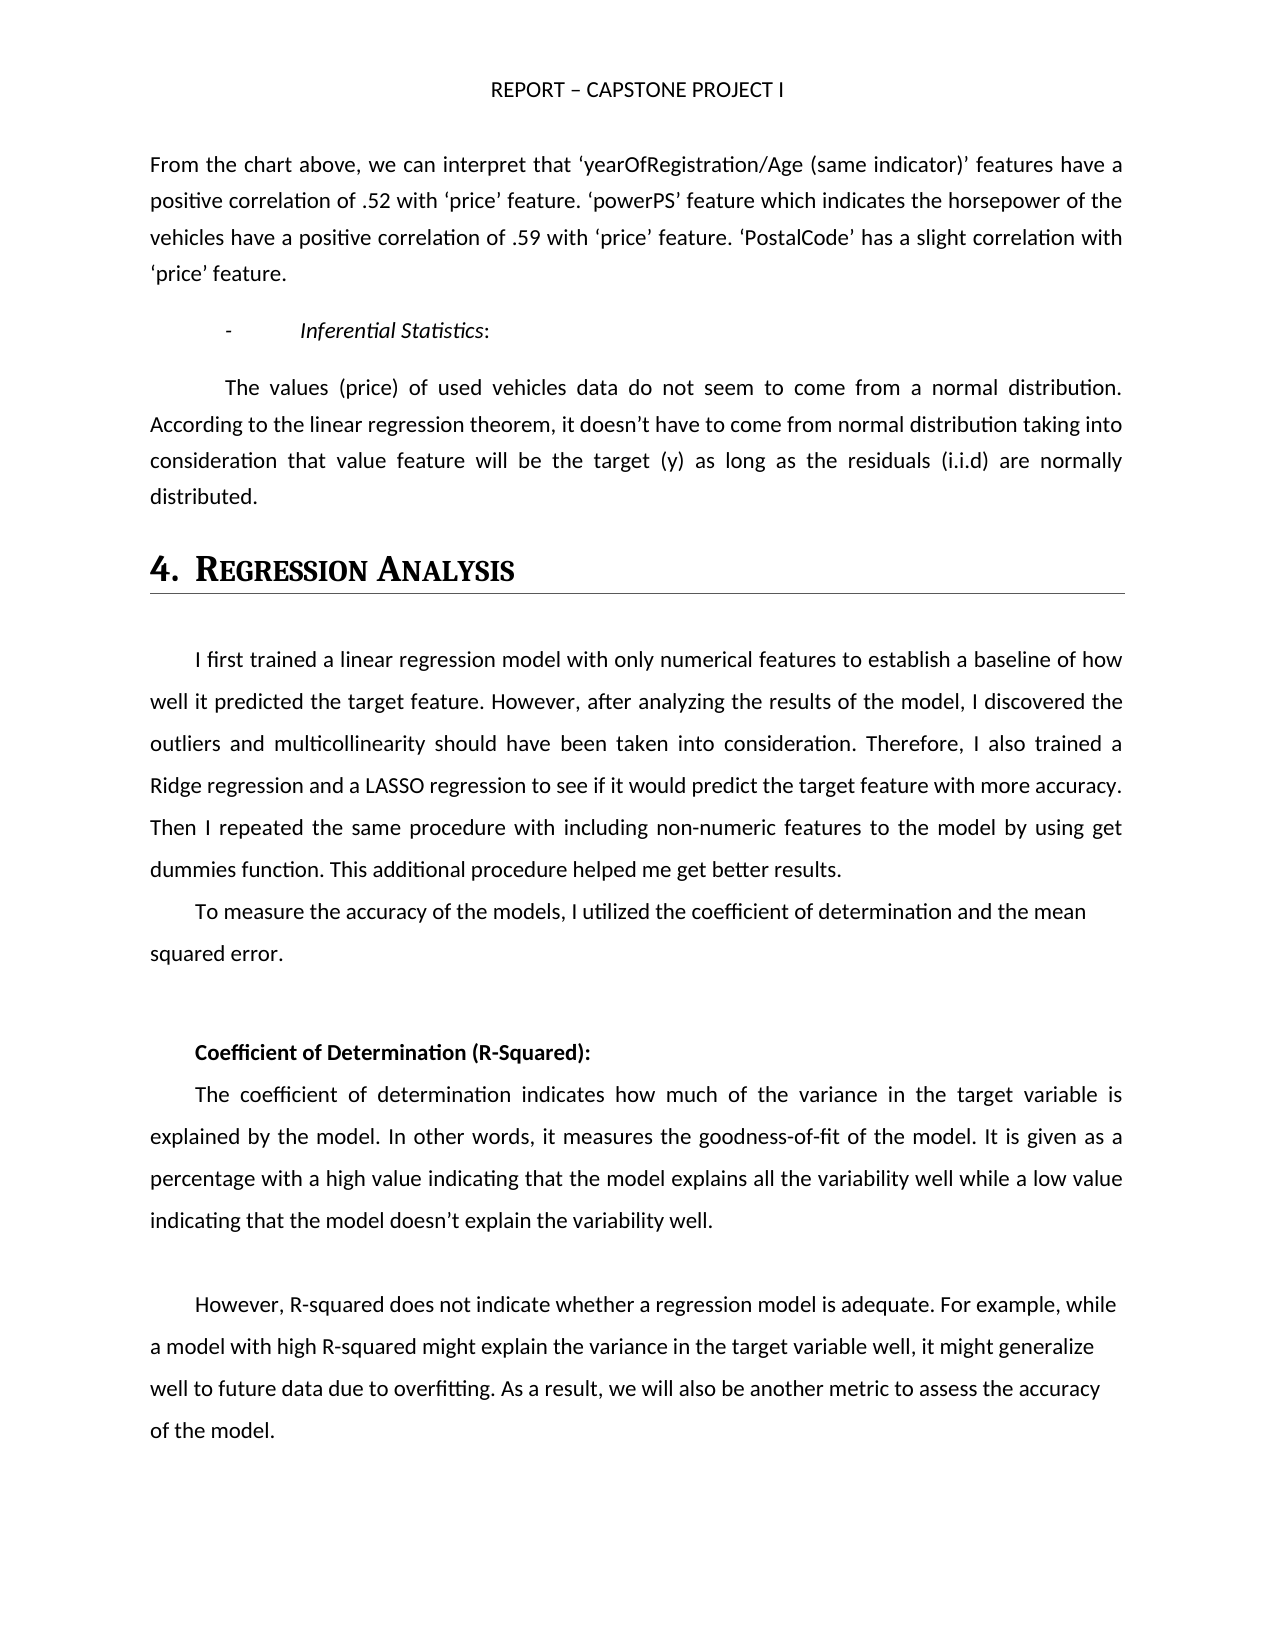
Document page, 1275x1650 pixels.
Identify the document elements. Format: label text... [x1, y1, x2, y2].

text From the chart above, we can interpret that ‘yearOfRegistration/Age (same indicator)’ features have a positive correlation of .52 with ‘price’ feature. ‘powerPS’ feature which indicates the horsepower of the vehicles have a positive correlation of .59 with ‘price’ feature. ‘PostalCode’ has a slight correlation with ‘price’ feature. [150, 150, 1125, 287]
text However, R-squared does not indicate whether a regression model is adequate. For example, while a model with high R-squared might explain the variance in the target variable well, it might generalize well to future data due to overfitting. As a result, we will also be another metric to assess the accuracy of the model. [150, 1290, 1125, 1444]
text Coefficient of Determination (R-Squared): [150, 1038, 1125, 1066]
text I first trained a linear regression model with only numerical features to establish a baseline of how well it predicted the target feature. However, after analyzing the results of the model, I discovered the outliers and multicollinearity should have been taken into consideration. Therefore, I also trained a Ridge regression and a LASSO regression to see if it would predict the target feature with more accuracy. Then I repeated the same procedure with including non-numeric features to the model by using get dummies function. This additional procedure helped me get better results. [150, 645, 1125, 883]
text The values (price) of used vehicles data do not seem to come from a normal distribution. According to the linear regression theorem, it doesn’t have to come from normal distribution taking into consideration that value feature will be the target (y) as long as the residuals (i.i.d) are normally distributed. [150, 373, 1125, 511]
text - Inferential Statistics: [150, 316, 1125, 344]
text The coefficient of determination indicates how much of the variance in the target variable is explained by the model. In other words, it measures the goodness-of-fit of the model. It is given as a percentage with a high value indicating that the model explains all the variability well while a low value indicating that the model doesn’t explain the variability well. [150, 1080, 1125, 1234]
subtitle 4. Regression Analysis [150, 548, 1125, 593]
text To measure the accuracy of the models, I utilized the coefficient of determination and the mean squared error. [150, 897, 1125, 967]
